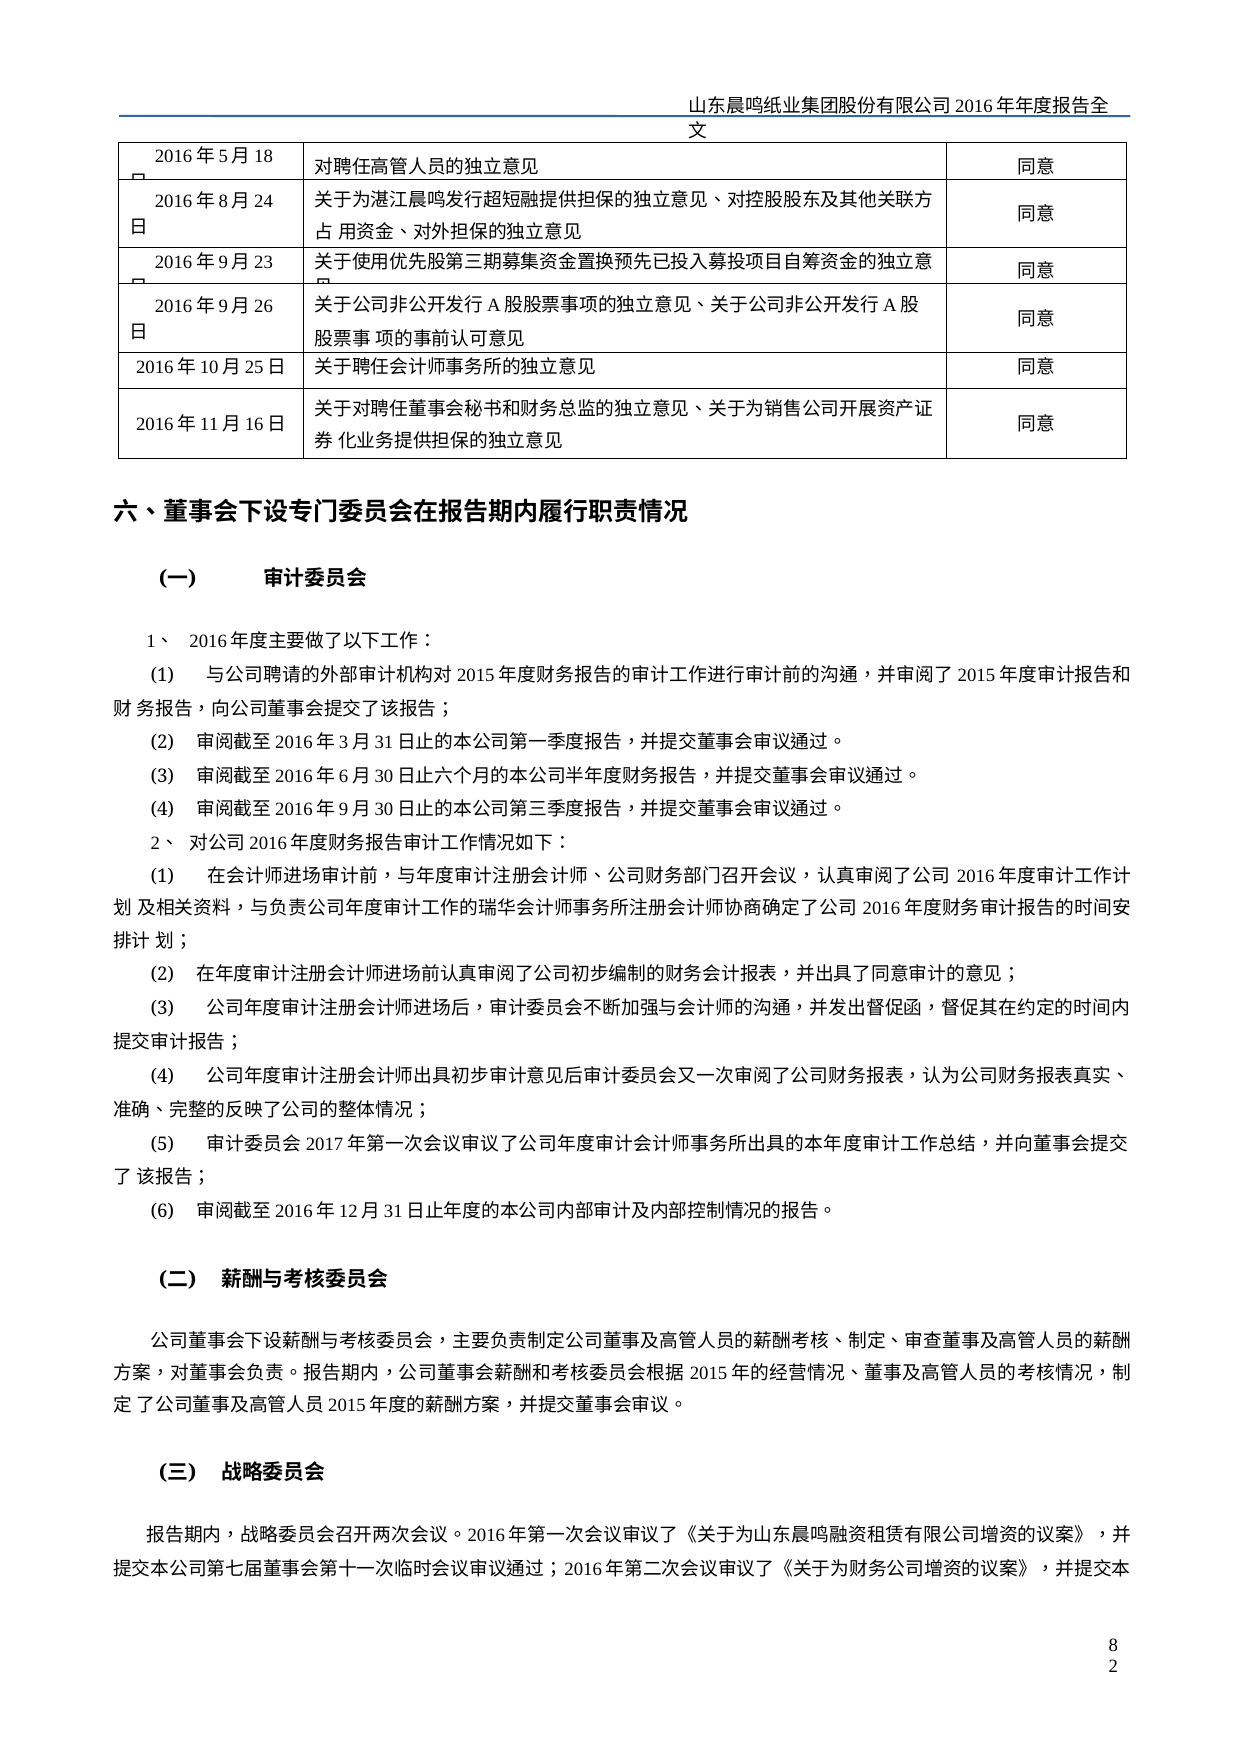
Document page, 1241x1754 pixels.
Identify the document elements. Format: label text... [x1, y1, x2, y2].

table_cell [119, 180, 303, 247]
text 1、 2016年度主要做了以下工作： [113, 621, 1132, 655]
text 2、 对公司2016年度财务报告审计工作情况如下： [113, 822, 1132, 856]
list 审阅截至2016年12月31日止年度的本公司内部审计及内部控制情况的报告。 [113, 1191, 1132, 1224]
text 六、董事会下设专门委员会在报告期内履行职责情况 [113, 494, 1132, 528]
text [113, 1515, 1132, 1582]
list 审阅截至2016年6月30日止六个月的本公司半年度财务报告，并提交董事会审议通过。 [113, 755, 1132, 789]
list 战略委员会 [113, 1457, 1132, 1486]
list 与公司聘请的外部审计机构对2015年度财务报告的审计工作进行审计前的沟通，并审阅了2015年度审计报告和财 务报告，向公司董事会提交了该报告； [113, 655, 1132, 722]
list 在会计师进场审计前，与年度审计注册会计师、公司财务部门召开会议，认真审阅了公司2016年度审计工作计划 及相关资料，与负责公司年度审计工作的瑞华会计师事务所注册会计师协商确定了公司2016年度财务审计报告的时间安排计 划； [113, 856, 1132, 954]
list 审阅截至2016年3月31日止的本公司第一季度报告，并提交董事会审议通过。 [113, 722, 1132, 755]
list 审计委员会 [113, 563, 1132, 592]
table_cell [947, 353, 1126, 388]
list 公司年度审计注册会计师出具初步审计意见后审计委员会又一次审阅了公司财务报表，认为公司财务报表真实、 准确、完整的反映了公司的整体情况； [113, 1055, 1132, 1123]
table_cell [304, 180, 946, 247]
list 公司年度审计注册会计师进场后，审计委员会不断加强与会计师的沟通，并发出督促函，督促其在约定的时间内 提交审计报告； [113, 988, 1132, 1055]
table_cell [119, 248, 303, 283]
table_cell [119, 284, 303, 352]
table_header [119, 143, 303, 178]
text 公司董事会下设薪酬与考核委员会，主要负责制定公司董事及高管人员的薪酬考核、制定、审查董事及高管人员的薪酬 方案，对董事会负责。报告期内，公司董事会薪酬和考核委员会根据2015年的经营情况、董事及高管人员的考核情况，制定 了公司董事及高管人员2015年度的薪酬方案，并提交董事会审议。 [113, 1322, 1132, 1418]
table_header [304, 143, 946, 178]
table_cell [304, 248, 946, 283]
list 审阅截至2016年9月30日止的本公司第三季度报告，并提交董事会审议通过。 [113, 789, 1132, 822]
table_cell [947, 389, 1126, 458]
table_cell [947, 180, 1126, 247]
list 在年度审计注册会计师进场前认真审阅了公司初步编制的财务会计报表，并出具了同意审计的意见； [113, 954, 1132, 988]
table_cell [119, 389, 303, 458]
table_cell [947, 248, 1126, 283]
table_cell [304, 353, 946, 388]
list 审计委员会2017年第一次会议审议了公司年度审计会计师事务所出具的本年度审计工作总结，并向董事会提交了 该报告； [113, 1123, 1132, 1191]
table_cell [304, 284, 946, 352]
list 薪酬与考核委员会 [113, 1264, 1132, 1293]
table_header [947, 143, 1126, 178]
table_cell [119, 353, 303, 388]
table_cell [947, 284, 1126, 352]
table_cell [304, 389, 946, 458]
